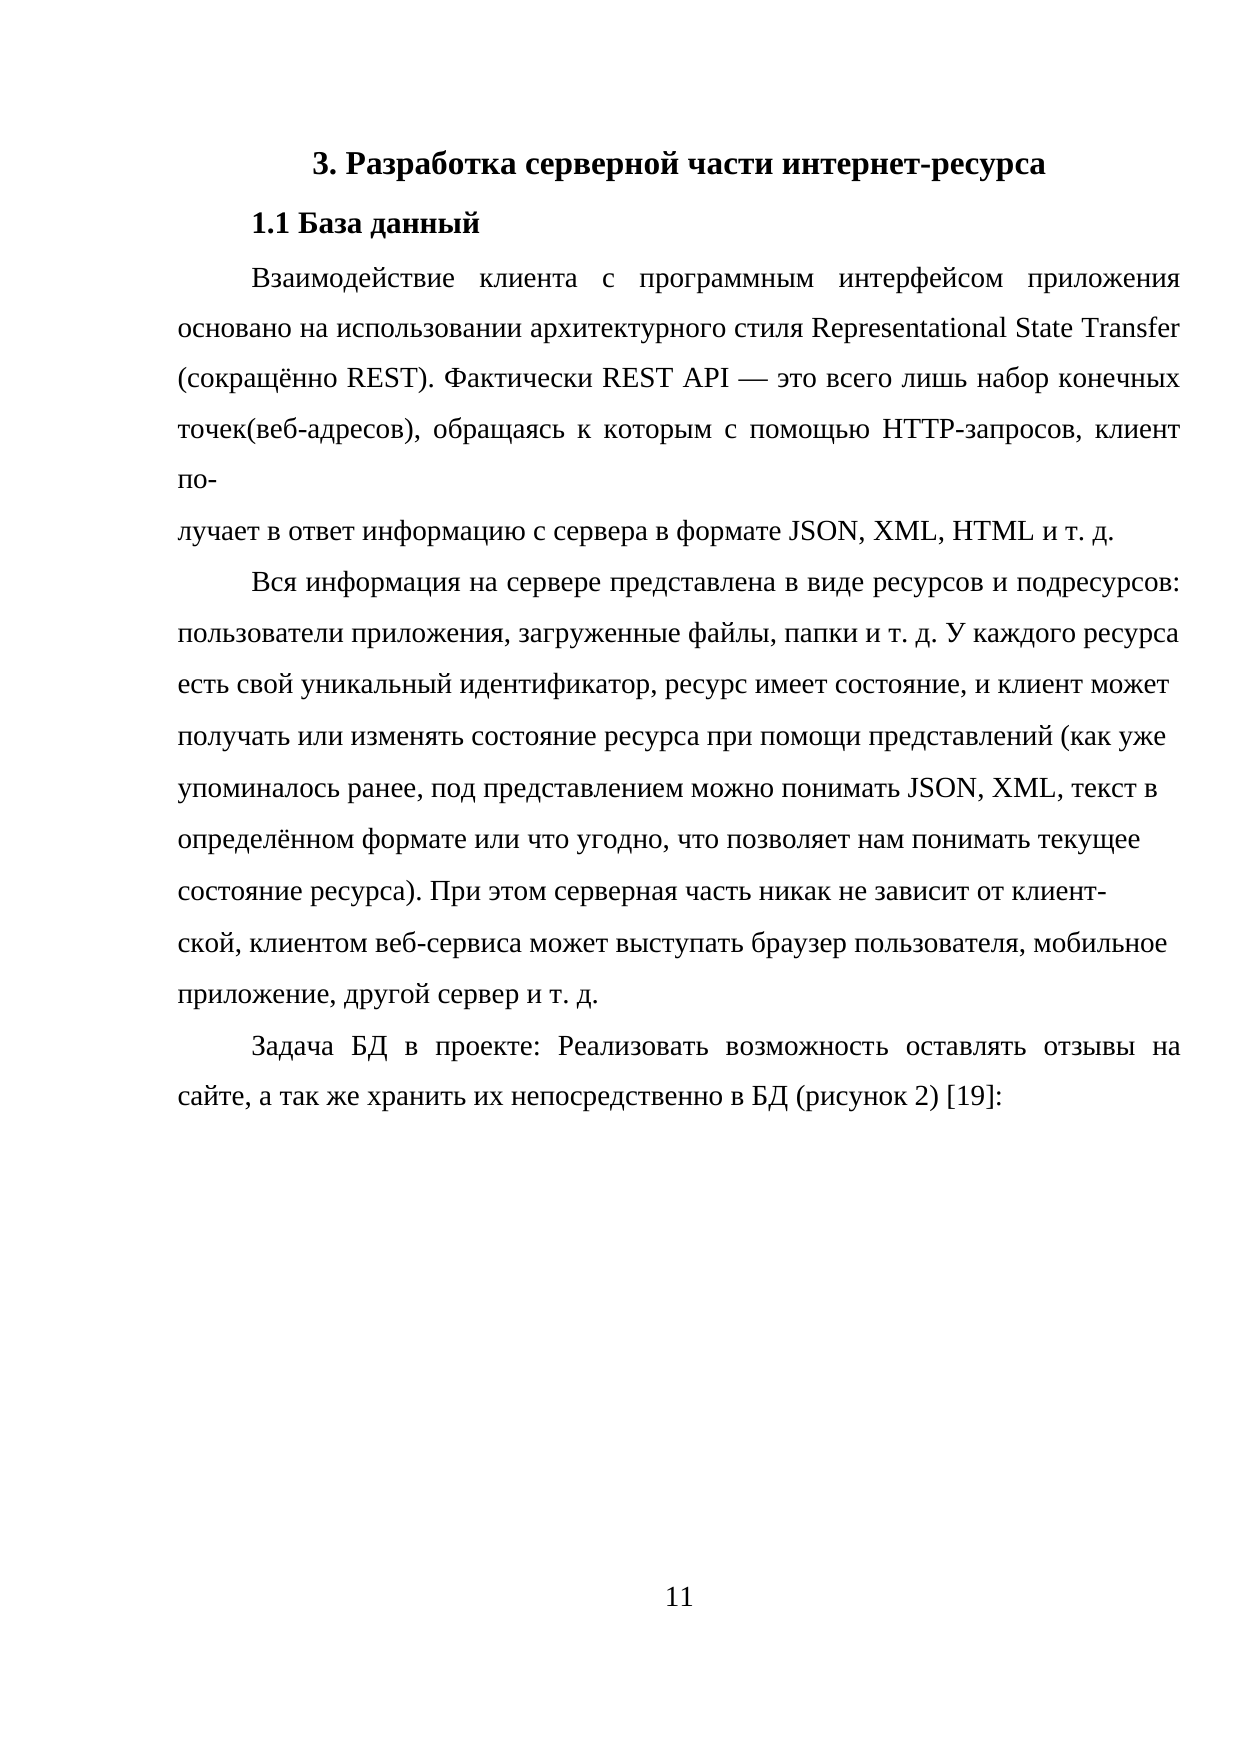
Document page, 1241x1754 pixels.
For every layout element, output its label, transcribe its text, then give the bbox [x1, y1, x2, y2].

text упоминалось ранее, под представлением можно понимать JSON, XML, текст в [177, 770, 1181, 803]
text получать или изменять состояние ресурса при помощи представлений (как уже [177, 718, 1181, 752]
text есть свой уникальный идентификатор, ресурс имеет состояние, и клиент может [177, 667, 1181, 700]
text лучает в ответ информацию с сервера в формате JSON, XML, HTML и т. д. [177, 513, 1181, 546]
text Задача БД в проекте: Реализовать возможность оставлять отзывы на сайте, а так же хранить их непосредственно в БД (рисунок 2) [19]: [177, 1028, 1181, 1112]
text приложение, другой сервер и т. д. [177, 977, 1181, 1010]
text ской, клиентом веб-сервиса может выступать браузер пользователя, мобильное [177, 925, 1181, 958]
text Взаимодействие клиента с программным интерфейсом приложения основано на использовании архитектурного стиля Representational State Transfer (сокращённо REST). Фактически REST API — это всего лишь набор конечных точек(веб-адресов), обращаясь к которым с помощью HTTP-запросов, клиент по- [177, 260, 1181, 495]
text состояние ресурса). При этом серверная часть никак не зависит от клиент- [177, 873, 1181, 907]
text Вся информация на сервере представлена в виде ресурсов и подресурсов: пользователи приложения, загруженные файлы, папки и т. д. У каждого ресурса [177, 564, 1181, 648]
subtitle 1.1 База данный [177, 205, 1181, 241]
text определённом формате или что угодно, что позволяет нам понимать текущее [177, 822, 1181, 855]
subtitle 3. Разработка серверной части интернет-ресурса [177, 143, 1181, 181]
